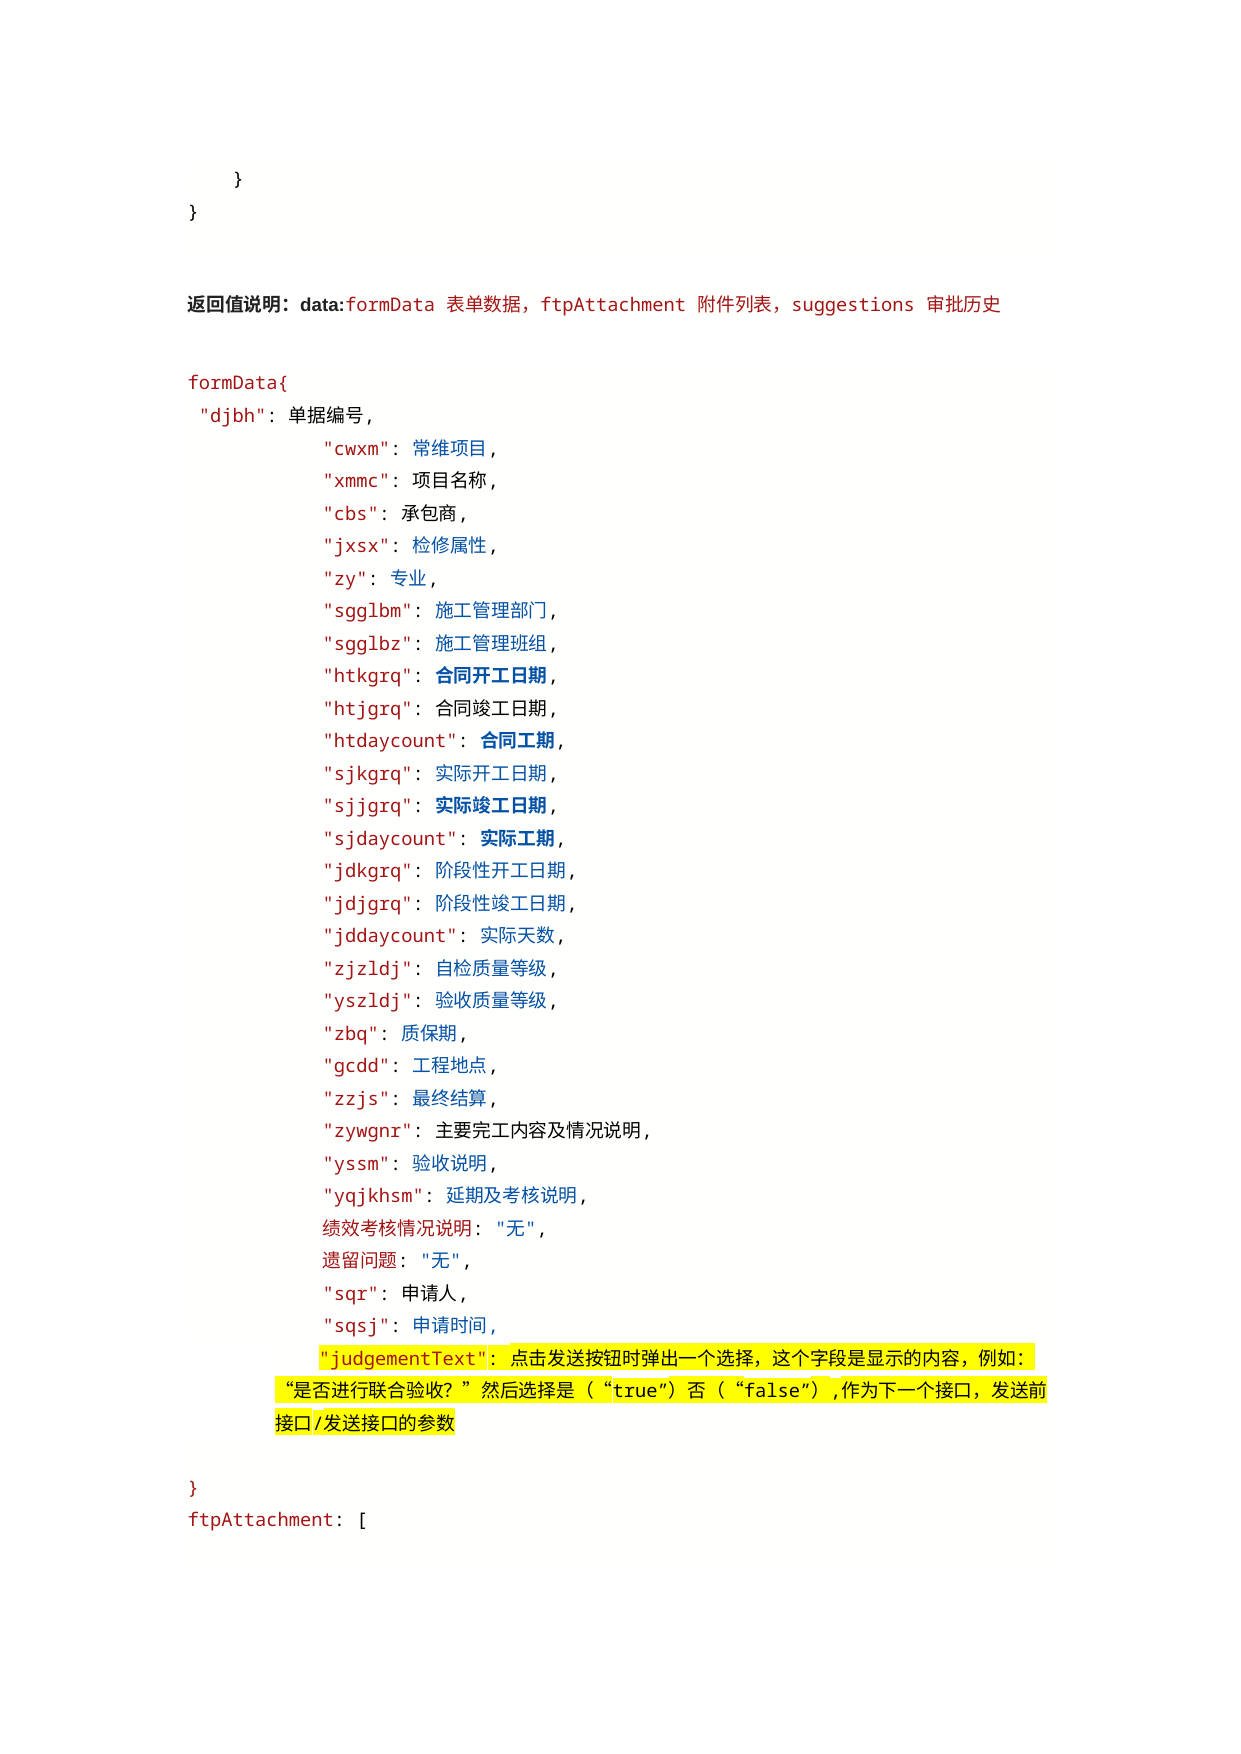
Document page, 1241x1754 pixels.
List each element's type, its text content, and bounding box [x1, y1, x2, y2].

text "htdaycount": 合同工期, [187, 723, 1053, 756]
text "yssm": 验收说明, [187, 1146, 1053, 1178]
text "sjdaycount": 实际工期, [187, 821, 1053, 853]
text "sjjgrq": 实际竣工日期, [187, 788, 1053, 821]
text } [187, 194, 1053, 227]
text "htkgrq": 合同开工日期, [187, 658, 1053, 691]
text "yszldj": 验收质量等级, [187, 983, 1053, 1016]
text "xmmc": 项目名称, [187, 463, 1053, 496]
text 遗留问题: "无", [187, 1243, 1053, 1276]
text "jdkgrq": 阶段性开工日期, [187, 853, 1053, 886]
text "djbh": 单据编号, [187, 398, 1053, 431]
text "judgementText": 点击发送按钮时弹出一个选择，这个字段是显示的内容，例如：“是否进行联合验收？”然后选择是（“true”）否（“false”）,作为下一个接口，发送前接口/发送接口的参数 [275, 1341, 1053, 1438]
text "htjgrq": 合同竣工日期, [187, 691, 1053, 723]
text "jdjgrq": 阶段性竣工日期, [187, 886, 1053, 918]
text "sgglbz": 施工管理班组, [187, 626, 1053, 658]
text "sjkgrq": 实际开工日期, [187, 756, 1053, 788]
text formData{ [187, 366, 1053, 398]
text "jxsx": 检修属性, [187, 528, 1053, 561]
text "yqjkhsm": 延期及考核说明, [187, 1178, 1053, 1211]
text 绩效考核情况说明: "无", [187, 1211, 1053, 1243]
text "zzjs": 最终结算, [187, 1081, 1053, 1113]
text "zy": 专业, [187, 561, 1053, 593]
text "sqsj": 申请时间, [187, 1308, 1053, 1341]
text "sgglbm": 施工管理部门, [187, 593, 1053, 626]
text "cwxm": 常维项目, [187, 431, 1053, 463]
text "zywgnr": 主要完工内容及情况说明, [187, 1113, 1053, 1146]
subtitle 返回值说明：data:formData 表单数据，ftpAttachment 附件列表，suggestions 审批历史 [187, 287, 1053, 319]
text "sqr": 申请人, [187, 1276, 1053, 1308]
text } [187, 1471, 1053, 1503]
text "zbq": 质保期, [187, 1016, 1053, 1048]
text "jddaycount": 实际天数, [187, 918, 1053, 951]
text "zjzldj": 自检质量等级, [187, 951, 1053, 983]
text ftpAttachment: [ [187, 1503, 1053, 1536]
text "gcdd": 工程地点, [187, 1048, 1053, 1081]
text } [187, 162, 1053, 194]
text "cbs": 承包商, [187, 496, 1053, 528]
